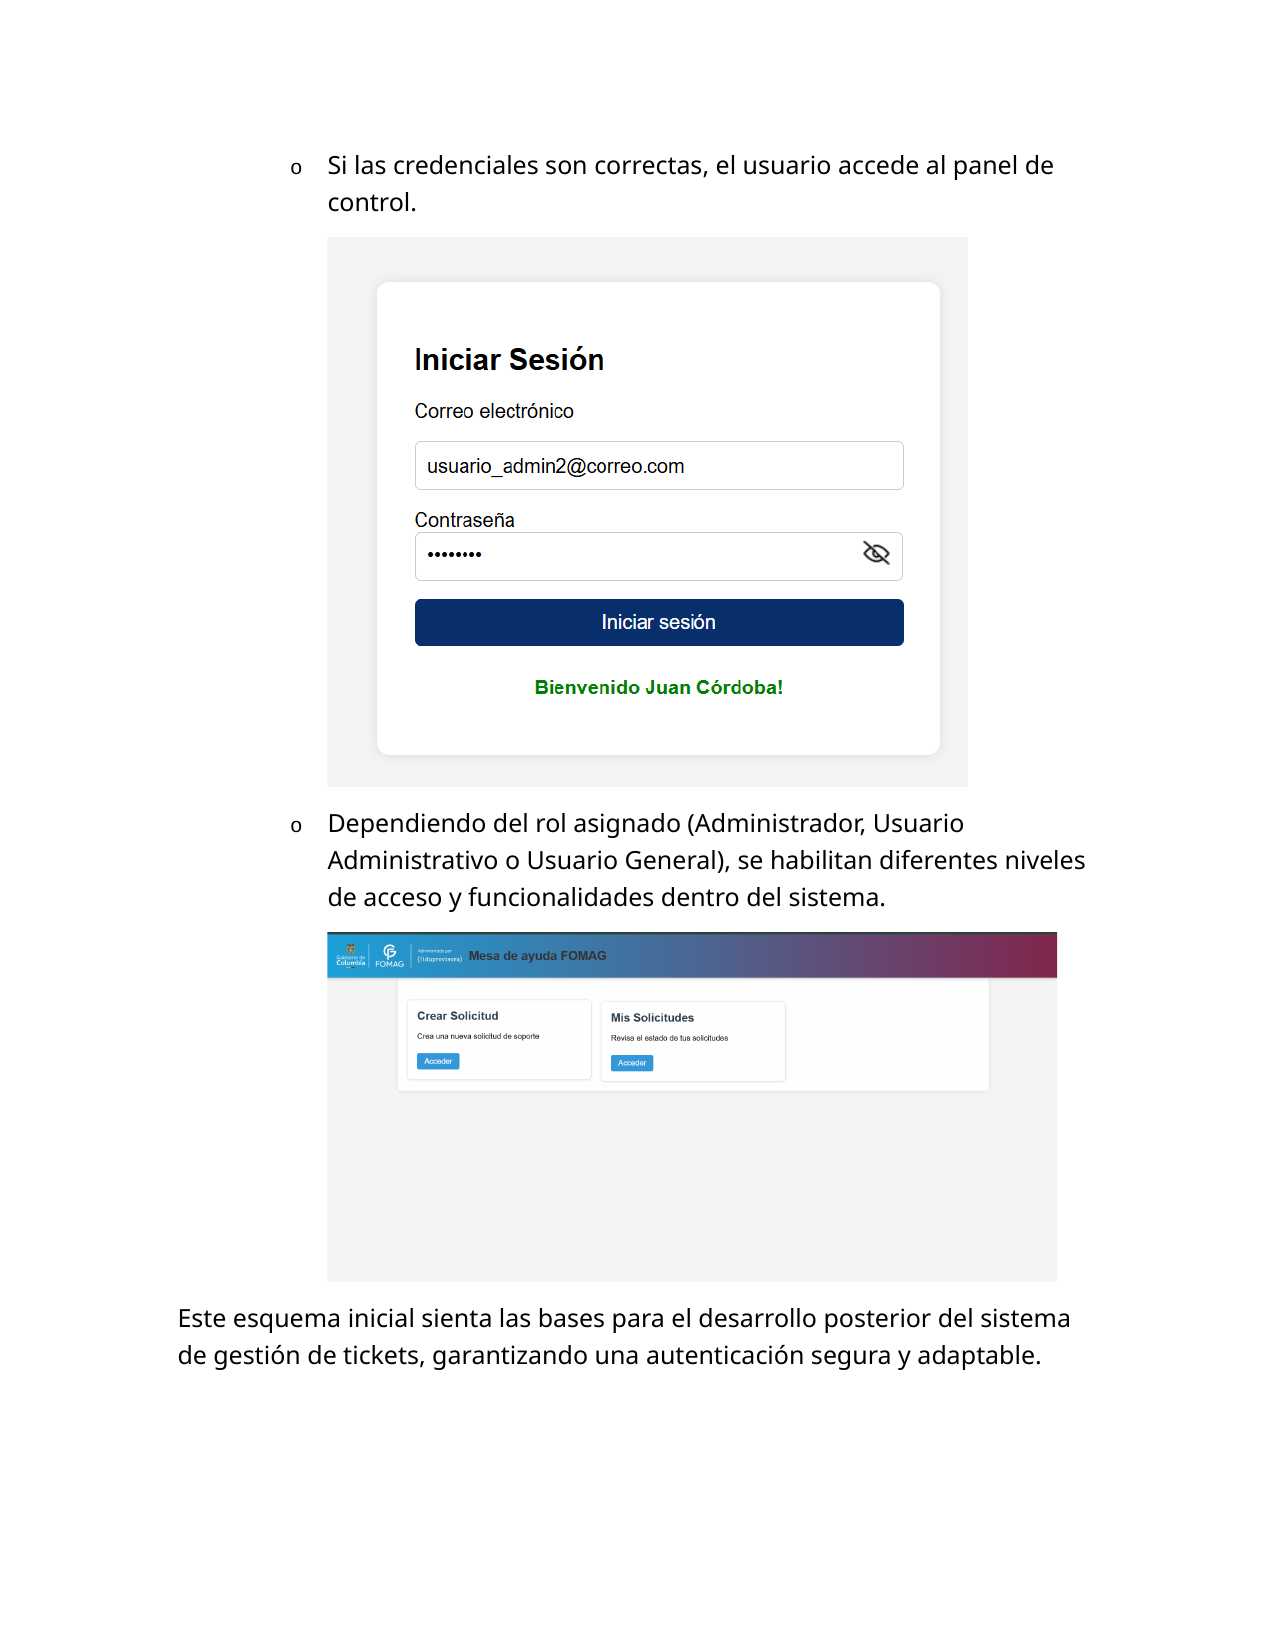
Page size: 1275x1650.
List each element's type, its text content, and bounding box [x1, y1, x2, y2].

text Este esquema inicial sienta las bases para el desarrollo posterior del sistema de gestión de tickets, garantizando una autenticación segura y adaptable. [177, 1301, 1098, 1371]
list Dependiendo del rol asignado (Administrador, Usuario Administrativo o Usuario General), se habilitan diferentes niveles de acceso y funcionalidades dentro del sistema. [290, 806, 1098, 913]
picture [327, 932, 1058, 1282]
list Si las credenciales son correctas, el usuario accede al panel de control. [290, 148, 1098, 218]
picture [327, 237, 968, 787]
